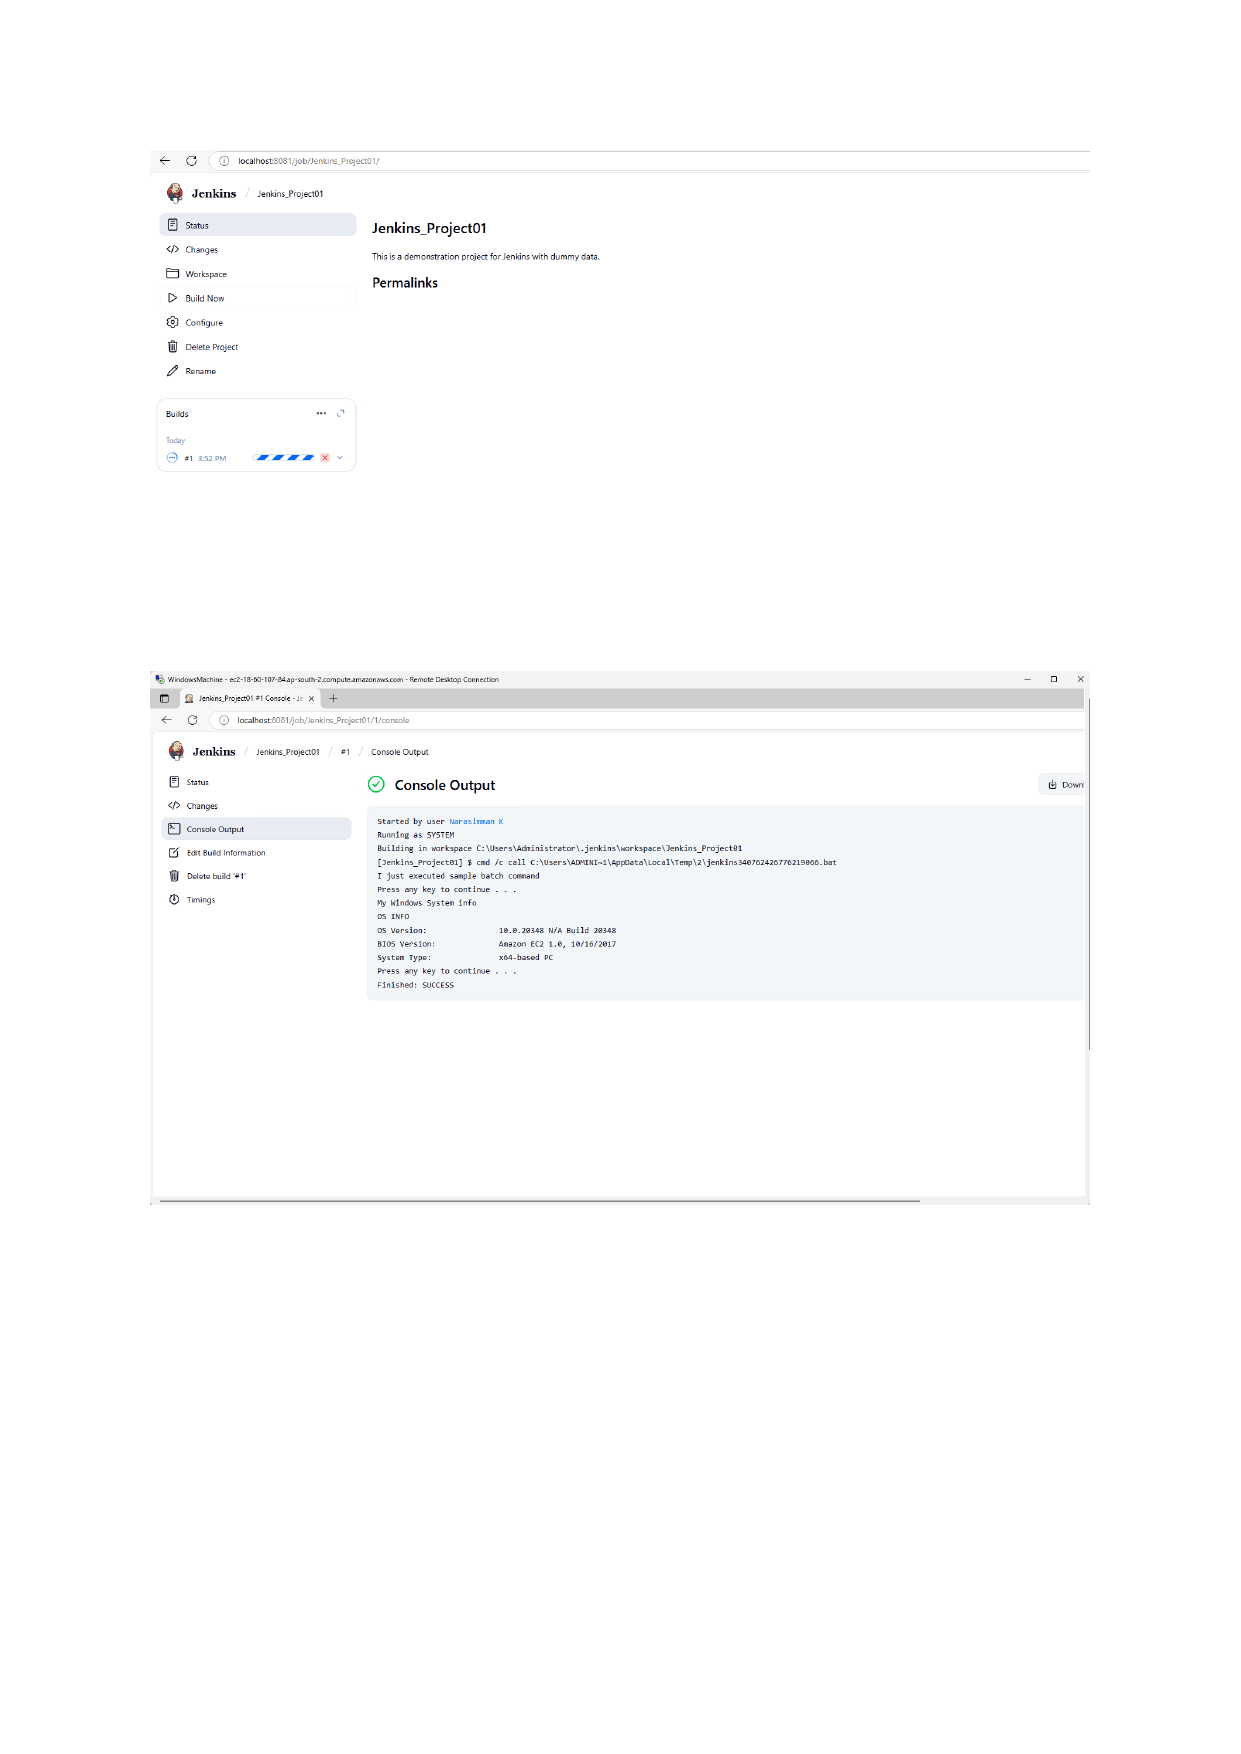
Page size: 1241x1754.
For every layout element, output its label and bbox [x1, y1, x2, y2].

picture [150, 150, 1091, 650]
picture [150, 671, 1091, 1205]
